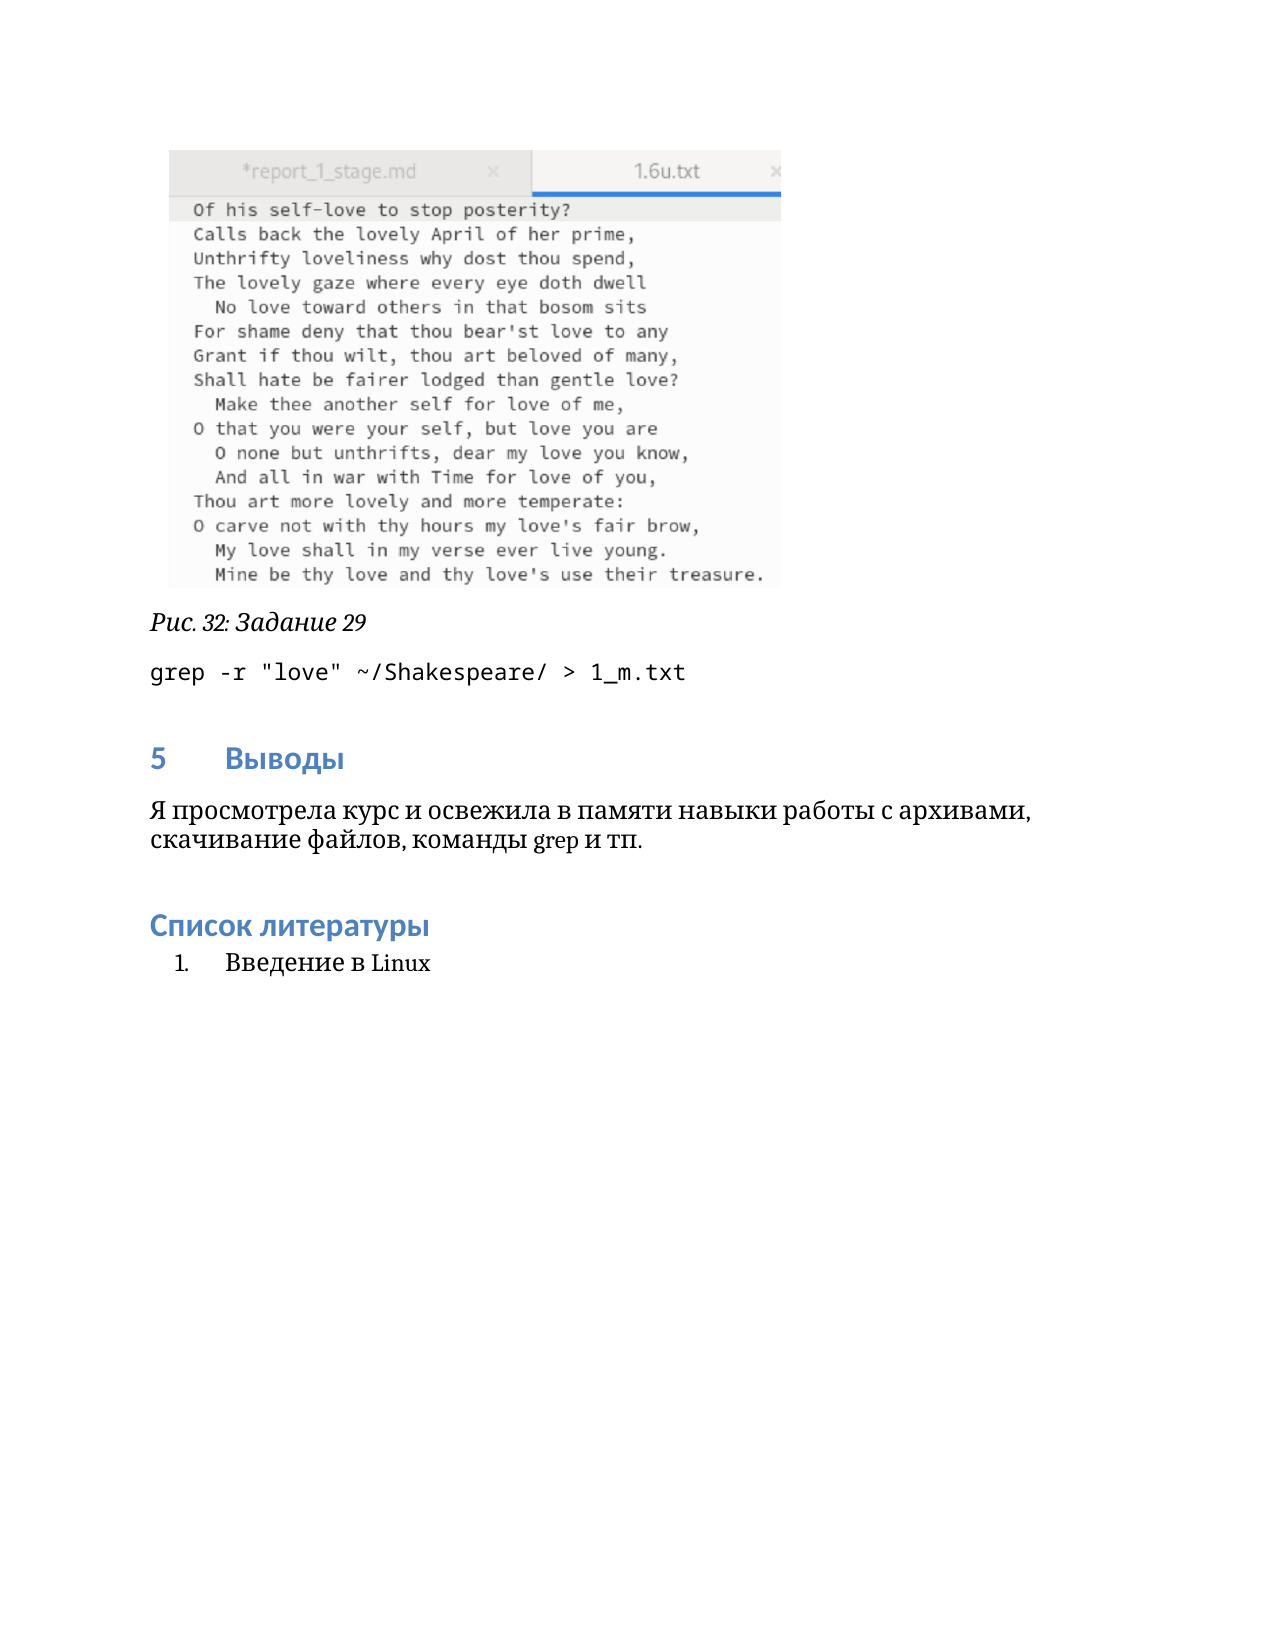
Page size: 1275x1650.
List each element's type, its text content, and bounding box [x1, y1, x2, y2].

text grep -r "love" ~/Shakespeare/ > 1_m.txt [150, 656, 1125, 687]
text Рис. 32: Задание 29 [150, 609, 1125, 637]
text Я просмотрела курс и освежила в памяти навыки работы с архивами, скачивание файлов, команды grep и тп. [150, 797, 1125, 854]
subtitle Список литературы [150, 904, 1125, 945]
subtitle 5 Выводы [150, 737, 1125, 778]
list Введение в Linux [175, 949, 1125, 978]
picture [168, 150, 782, 588]
